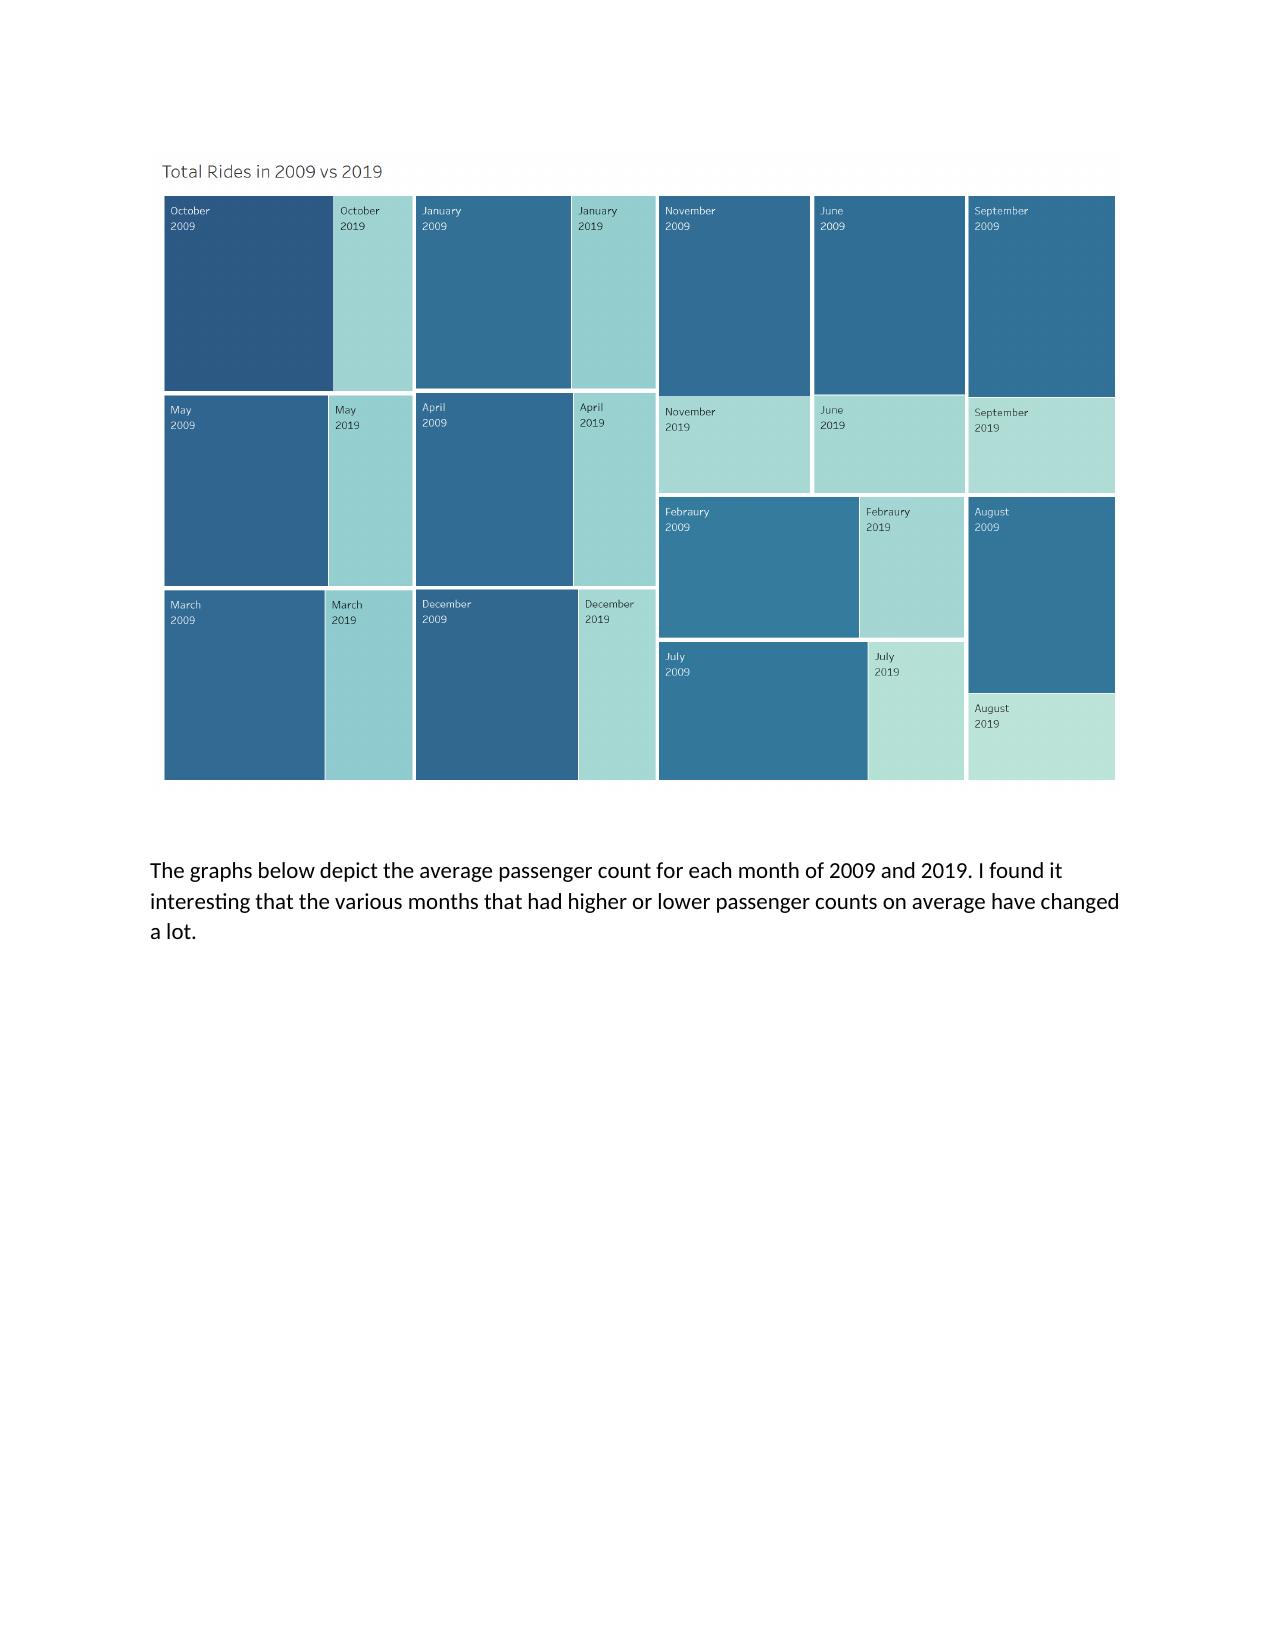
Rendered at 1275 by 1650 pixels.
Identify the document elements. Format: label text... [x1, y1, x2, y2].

picture [150, 150, 1125, 791]
text The graphs below depict the average passenger count for each month of 2009 and 2019. I found it interesting that the various months that had higher or lower passenger counts on average have changed a lot. [150, 857, 1125, 945]
